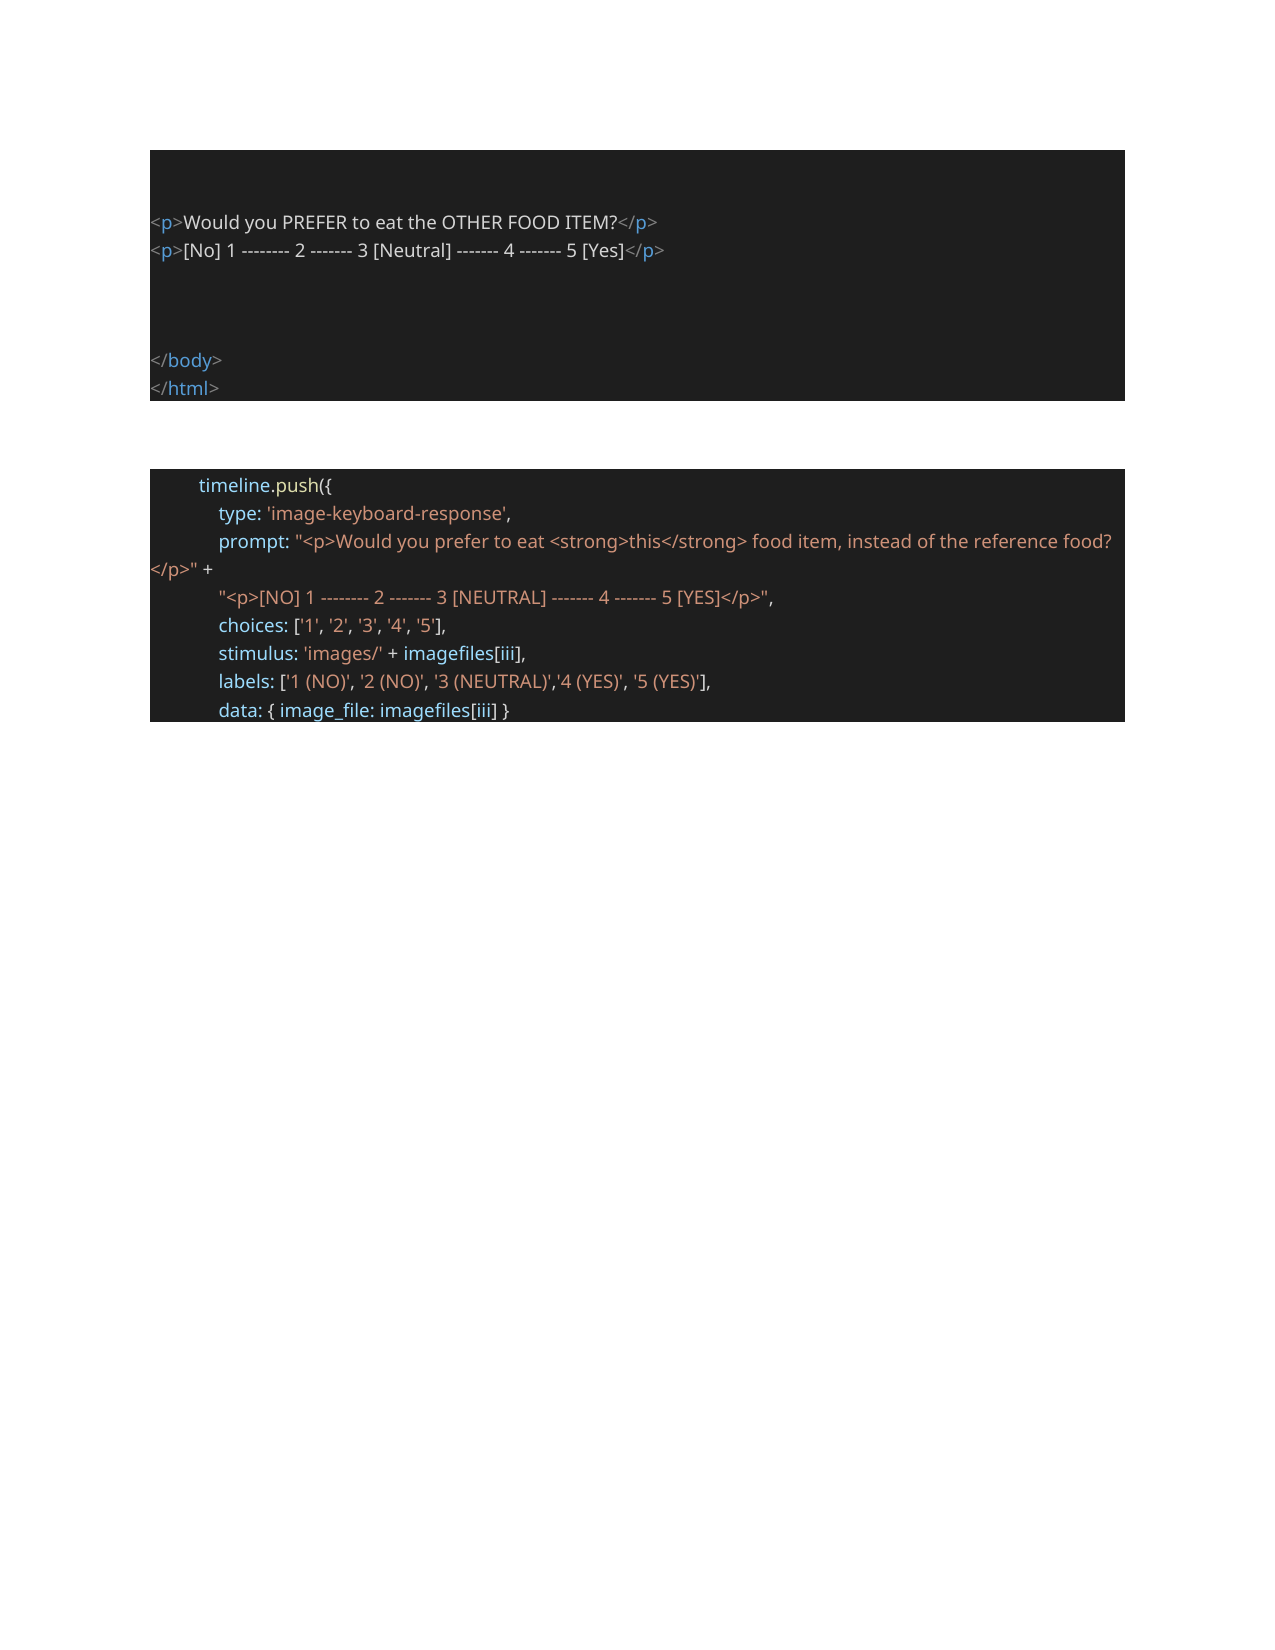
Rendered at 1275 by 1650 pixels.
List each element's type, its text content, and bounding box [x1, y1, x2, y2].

text "<p>[NO] 1 -------- 2 ------- 3 [NEUTRAL] ------- 4 ------- 5 [YES]</p>", [150, 582, 1125, 610]
text </html> [150, 373, 1125, 401]
text choices: ['1', '2', '3', '4', '5'], [150, 610, 1125, 638]
text <p>Would you PREFER to eat the OTHER FOOD ITEM?</p> [150, 207, 1125, 235]
text type: 'image-keyboard-response', [150, 497, 1125, 526]
text timeline.push({ [150, 469, 1125, 497]
text data: { image_file: imagefiles[iii] } [150, 694, 1125, 722]
text prompt: "<p>Would you prefer to eat <strong>this</strong> food item, instead of the reference food?</p>" + [150, 526, 1125, 582]
text <p>[No] 1 -------- 2 ------- 3 [Neutral] ------- 4 ------- 5 [Yes]</p> [150, 235, 1125, 263]
text labels: ['1 (NO)', '2 (NO)', '3 (NEUTRAL)','4 (YES)', '5 (YES)'], [150, 666, 1125, 694]
text stimulus: 'images/' + imagefiles[iii], [150, 638, 1125, 666]
text </body> [150, 345, 1125, 373]
